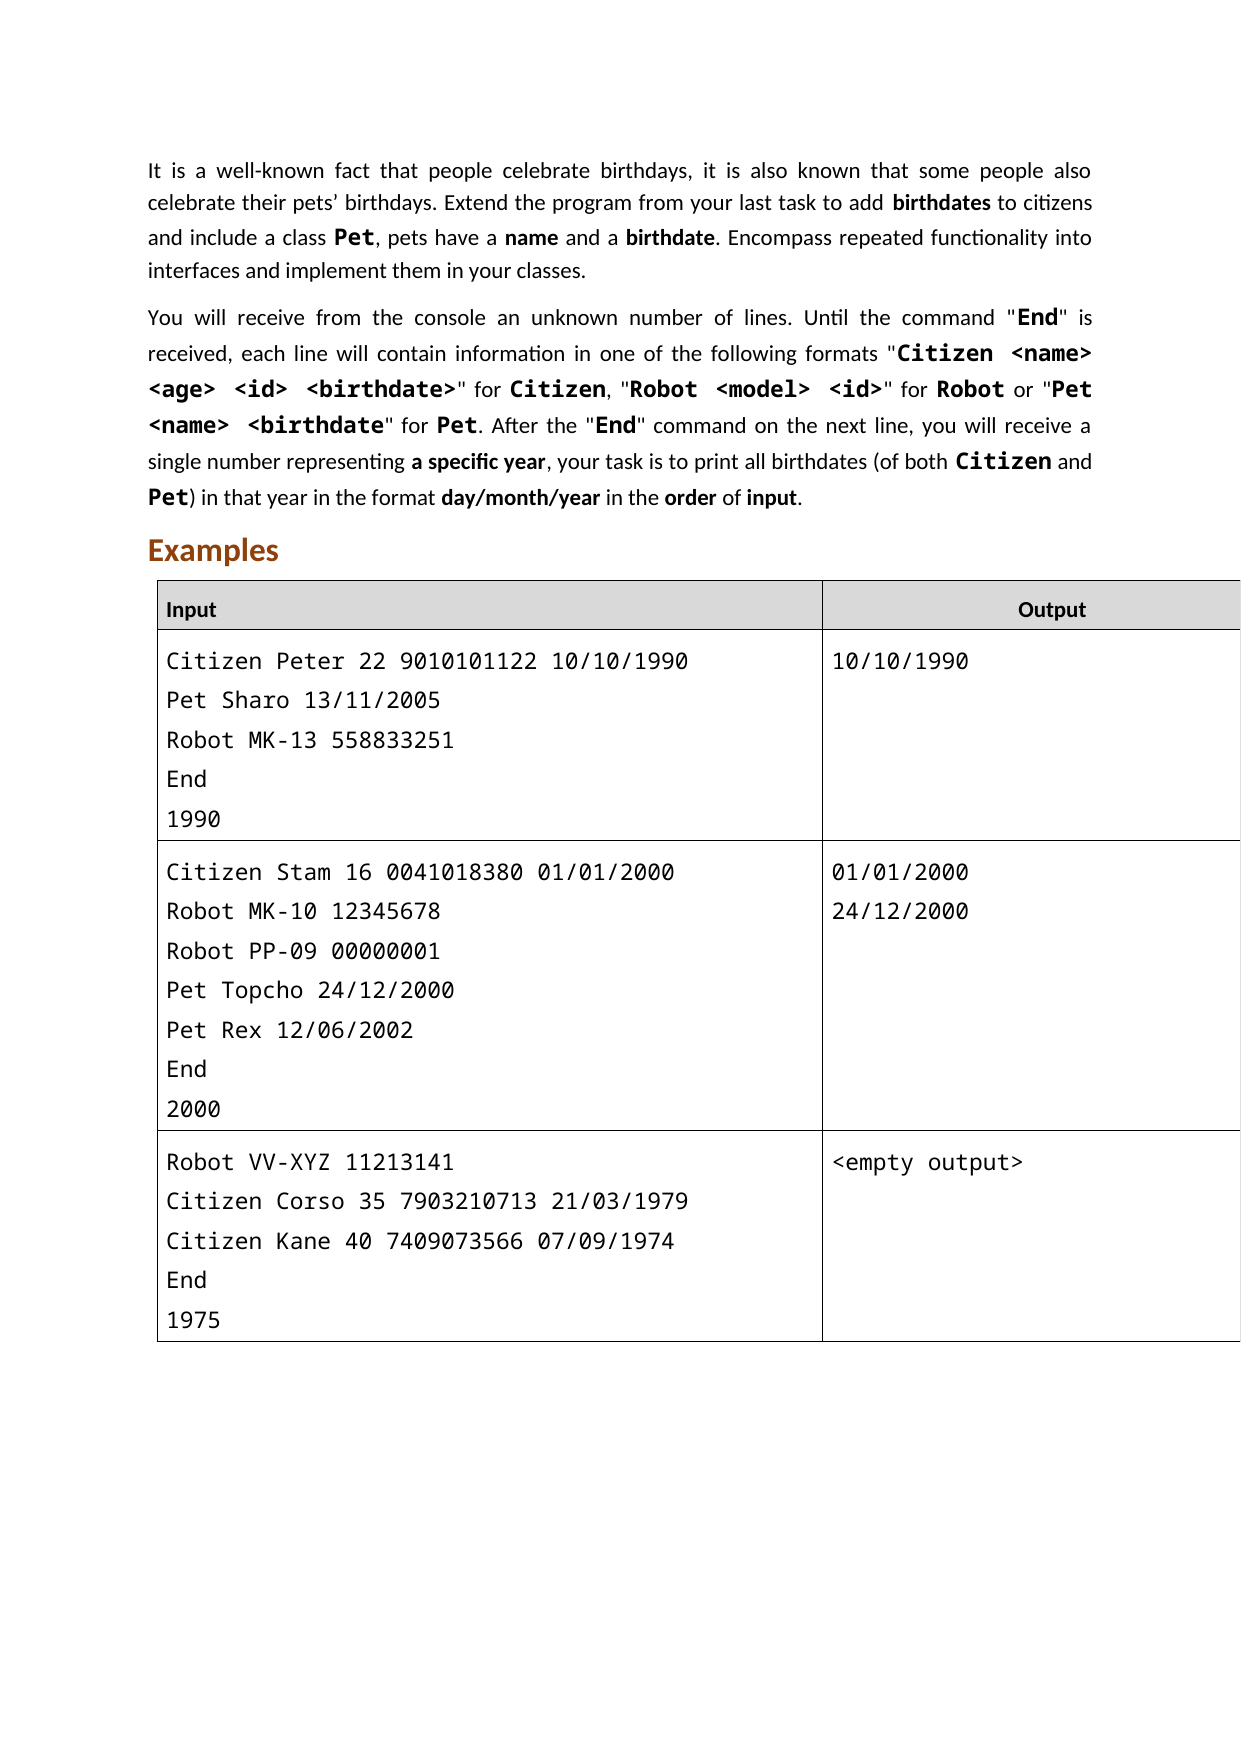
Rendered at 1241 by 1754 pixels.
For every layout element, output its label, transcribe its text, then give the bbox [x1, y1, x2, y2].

table_header Output [823, 581, 1240, 629]
text You will receive from the console an unknown number of lines. Until the command "End" is received, each line will contain information in one of the following formats "Citizen <name> <age> <id> <birthdate>" for Citizen, "Robot <model> <id>" for Robot or "Pet <name> <birthdate" for Pet. After the "End" command on the next line, you will receive a single number representing a specific year, your task is to print all birthdates (of both Citizen and Pet) in that year in the format day/month/year in the order of input. [148, 301, 1093, 512]
subtitle Examples [148, 529, 1093, 570]
table_cell 10/10/1990 [823, 630, 1240, 840]
table_cell Citizen Peter 22 9010101122 10/10/1990 Pet Sharo 13/11/2005 Robot MK-13 558833251 End 1990 [158, 630, 822, 840]
table_cell Robot VV-XYZ 11213141 Citizen Corso 35 7903210713 21/03/1979 Citizen Kane 40 7409073566 07/09/1974 End 1975 [158, 1131, 822, 1341]
table_cell Citizen Stam 16 0041018380 01/01/2000 Robot MK-10 12345678 Robot PP-09 00000001 Pet Topcho 24/12/2000 Pet Rex 12/06/2002 End 2000 [158, 841, 822, 1130]
text It is a well-known fact that people celebrate birthdays, it is also known that some people also celebrate their pets’ birthdays. Extend the program from your last task to add birthdates to citizens and include a class Pet, pets have a name and a birthdate. Encompass repeated functionality into interfaces and implement them in your classes. [148, 156, 1093, 284]
table_cell <empty output> [823, 1131, 1240, 1341]
table_cell 01/01/2000 24/12/2000 [823, 841, 1240, 1130]
table_header Input [158, 581, 822, 629]
